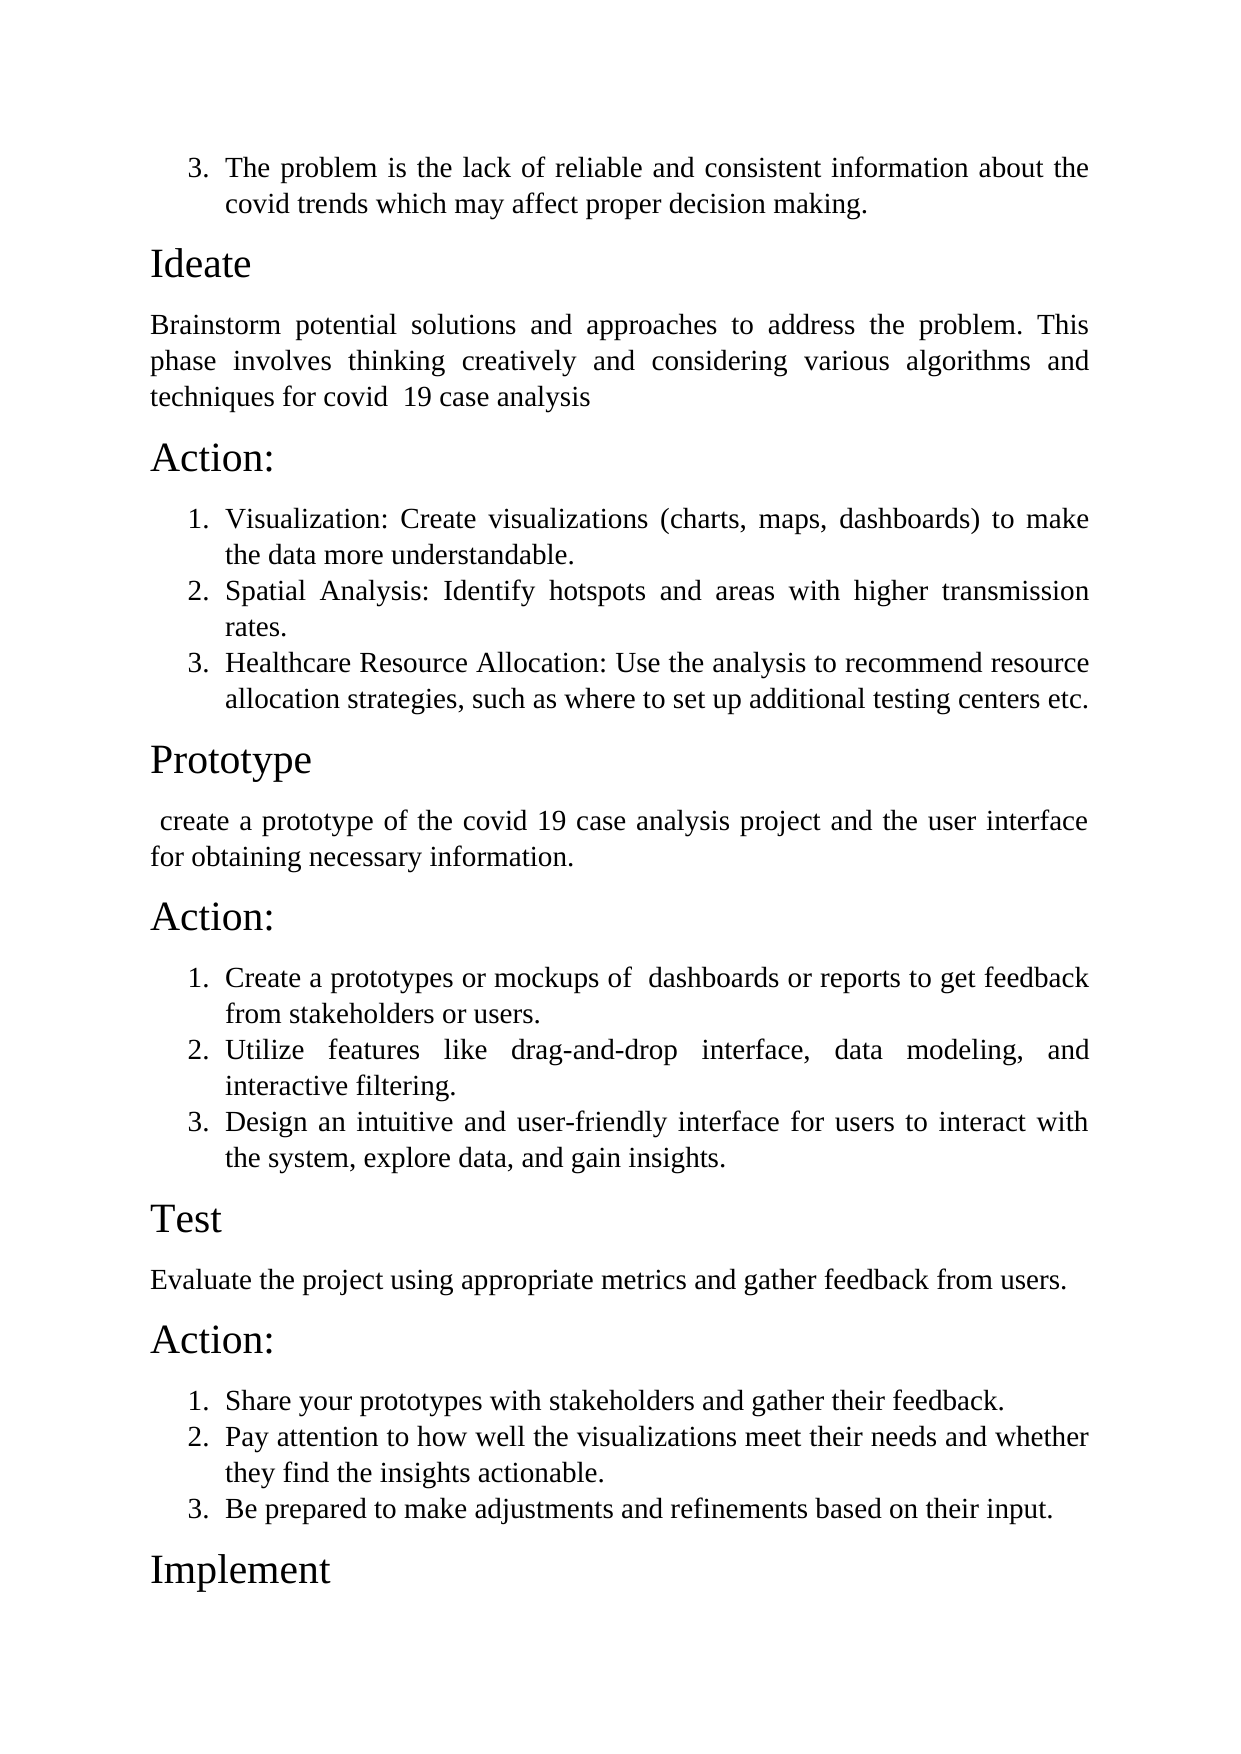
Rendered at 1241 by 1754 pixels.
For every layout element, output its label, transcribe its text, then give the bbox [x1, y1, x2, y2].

text Implement [150, 1544, 1090, 1592]
text Action: [150, 1314, 1090, 1362]
text Test [150, 1193, 1090, 1241]
text Action: [150, 892, 1090, 939]
list Healthcare Resource Allocation: Use the analysis to recommend resource allocation strategies, such as where to set up additional testing centers etc. [187, 645, 1090, 715]
text Brainstorm potential solutions and approaches to address the problem. This phase involves thinking creatively and considering various algorithms and techniques for covid 19 case analysis [150, 307, 1090, 413]
text Ideate [150, 239, 1090, 287]
list Spatial Analysis: Identify hotspots and areas with higher transmission rates. [187, 573, 1090, 643]
list Visualization: Create visualizations (charts, maps, dashboards) to make the data more understandable. [187, 501, 1090, 570]
list Create a prototypes or mockups of dashboards or reports to get feedback from stakeholders or users. [187, 960, 1090, 1029]
text Prototype [150, 734, 1090, 782]
text create a prototype of the covid 19 case analysis project and the user interface for obtaining necessary information. [150, 803, 1090, 872]
list Share your prototypes with stakeholders and gather their feedback. [187, 1383, 1090, 1416]
list The problem is the lack of reliable and consistent information about the covid trends which may affect proper decision making. [187, 150, 1090, 220]
list Be prepared to make adjustments and refinements based on their input. [187, 1491, 1090, 1525]
text Action: [150, 432, 1090, 480]
text Evaluate the project using appropriate metrics and gather feedback from users. [150, 1262, 1090, 1295]
list Design an intuitive and user-friendly interface for users to interact with the system, explore data, and gain insights. [187, 1104, 1090, 1174]
list Pay attention to how well the visualizations meet their needs and whether they find the insights actionable. [187, 1419, 1090, 1489]
list Utilize features like drag-and-drop interface, data modeling, and interactive filtering. [187, 1032, 1090, 1102]
